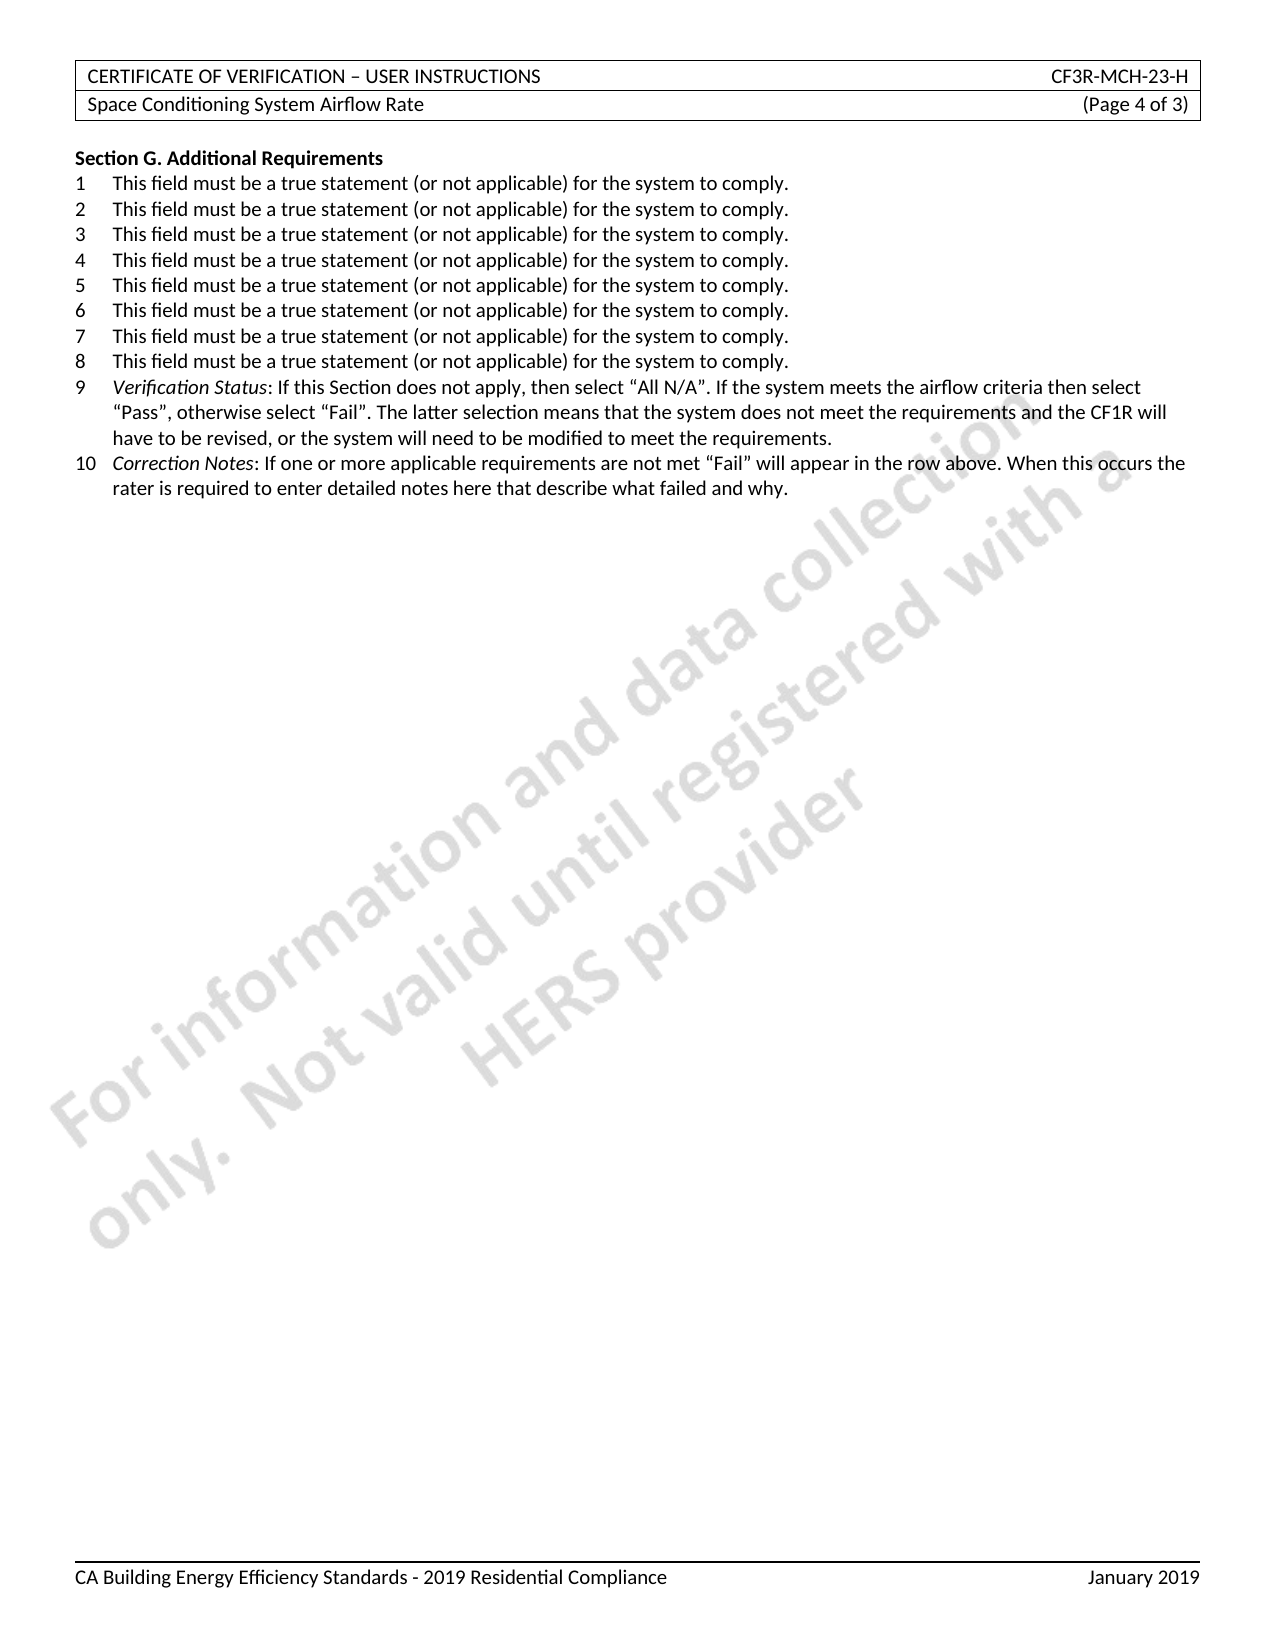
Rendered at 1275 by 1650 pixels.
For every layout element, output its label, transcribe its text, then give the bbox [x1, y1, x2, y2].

list Verification Status: If this Section does not apply, then select “All N/A”. If the system meets the airflow criteria then select “Pass”, otherwise select “Fail”. The latter selection means that the system does not meet the requirements and the CF1R will have to be revised, or the system will need to be modified to meet the requirements. [75, 374, 1200, 450]
list This field must be a true statement (or not applicable) for the system to comply. [75, 221, 1200, 247]
list This field must be a true statement (or not applicable) for the system to comply. [75, 196, 1200, 221]
list This field must be a true statement (or not applicable) for the system to comply. [75, 298, 1200, 323]
list This field must be a true statement (or not applicable) for the system to comply. [75, 323, 1200, 348]
list This field must be a true statement (or not applicable) for the system to comply. [75, 247, 1200, 272]
list This field must be a true statement (or not applicable) for the system to comply. [75, 171, 1200, 196]
text Section G. Additional Requirements [75, 145, 1200, 171]
list This field must be a true statement (or not applicable) for the system to comply. [75, 272, 1200, 298]
list This field must be a true statement (or not applicable) for the system to comply. [75, 348, 1200, 374]
list Correction Notes: If one or more applicable requirements are not met “Fail” will appear in the row above. When this occurs the rater is required to enter detailed notes here that describe what failed and why. [75, 450, 1200, 501]
